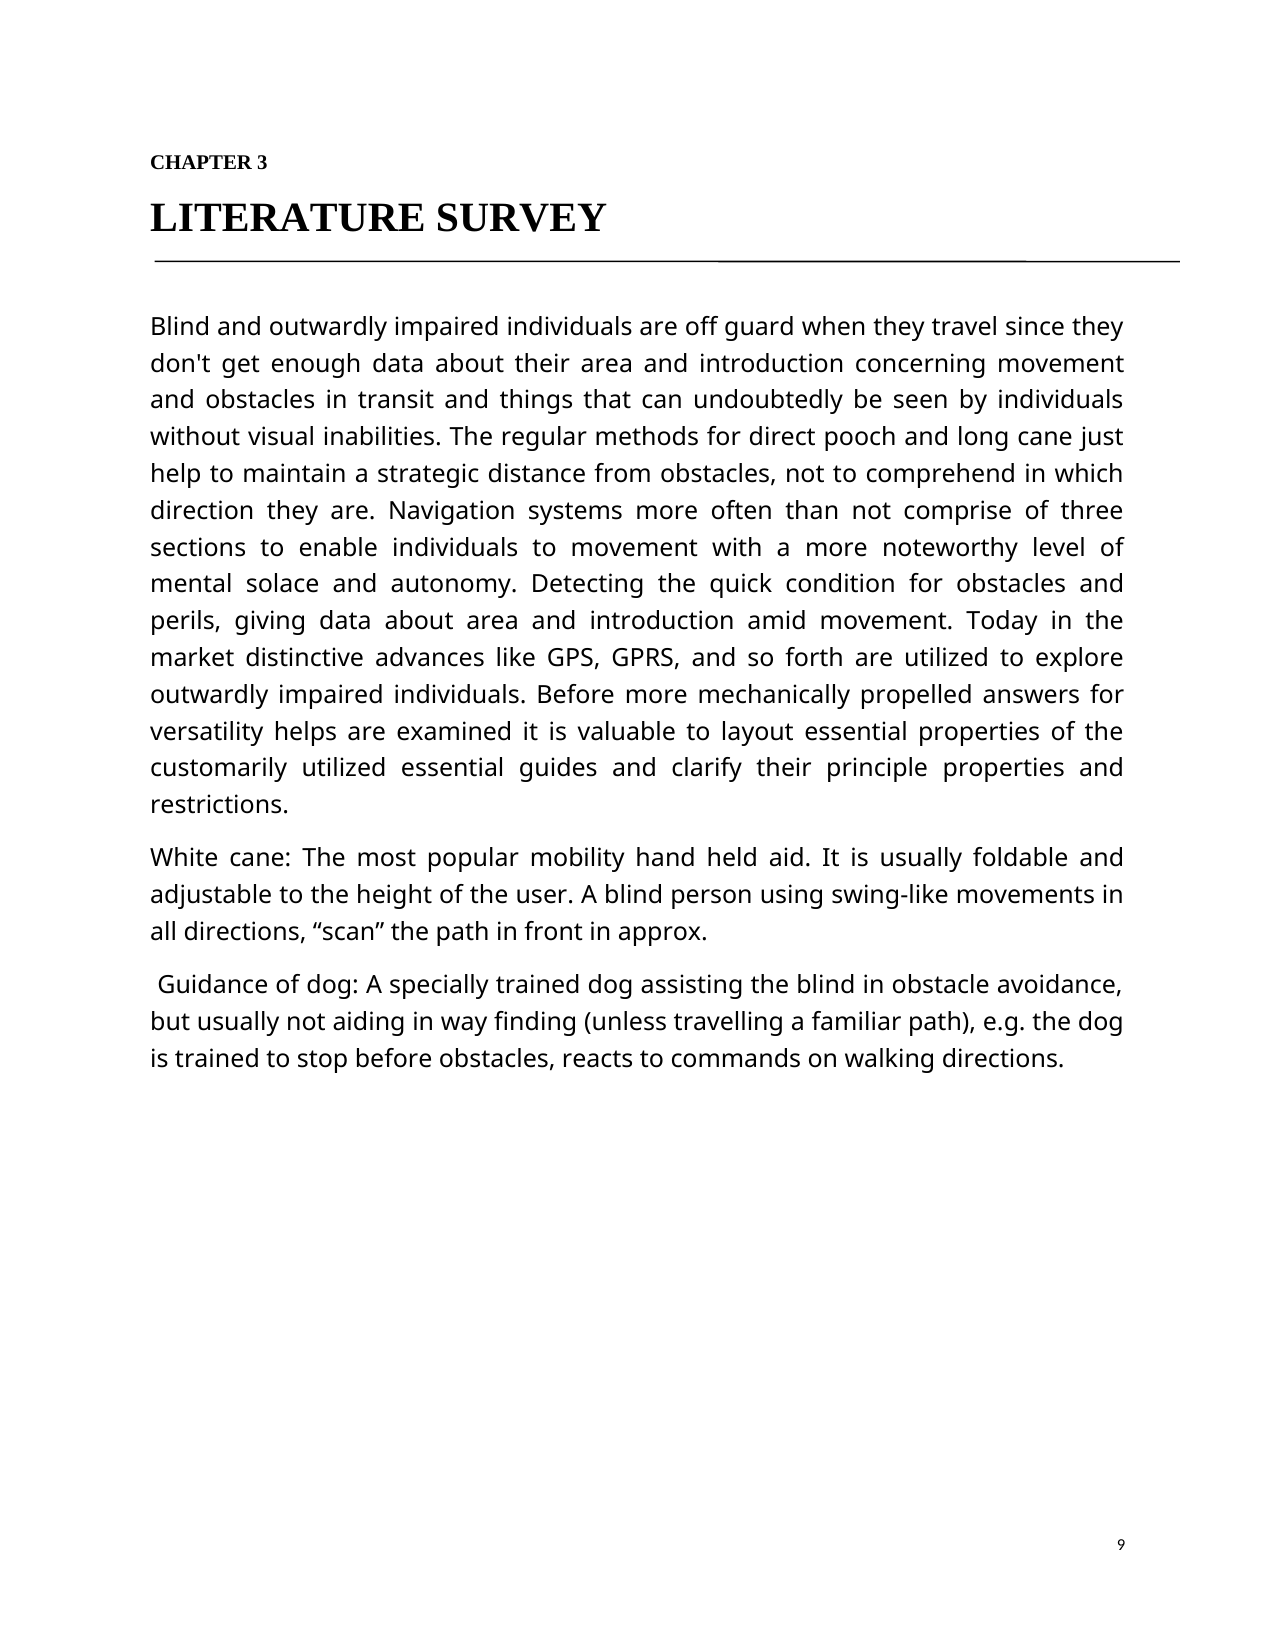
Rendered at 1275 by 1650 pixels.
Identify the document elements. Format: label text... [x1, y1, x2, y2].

text LITERATURE SURVEY [150, 193, 1125, 241]
text White cane: The most popular mobility hand held aid. It is usually foldable and adjustable to the height of the user. A blind person using swing-like movements in all directions, “scan” the path in front in approx. [150, 840, 1125, 948]
text CHAPTER 3 [150, 150, 1125, 174]
text Guidance of dog: A specially trained dog assisting the blind in obstacle avoidance, but usually not aiding in way finding (unless travelling a familiar path), e.g. the dog is trained to stop before obstacles, reacts to commands on walking directions. [150, 967, 1125, 1075]
text Blind and outwardly impaired individuals are off guard when they travel since they don't get enough data about their area and introduction concerning movement and obstacles in transit and things that can undoubtedly be seen by individuals without visual inabilities. The regular methods for direct pooch and long cane just help to maintain a strategic distance from obstacles, not to comprehend in which direction they are. Navigation systems more often than not comprise of three sections to enable individuals to movement with a more noteworthy level of mental solace and autonomy. Detecting the quick condition for obstacles and perils, giving data about area and introduction amid movement. Today in the market distinctive advances like GPS, GPRS, and so forth are utilized to explore outwardly impaired individuals. Before more mechanically propelled answers for versatility helps are examined it is valuable to layout essential properties of the customarily utilized essential guides and clarify their principle properties and restrictions. [150, 309, 1125, 821]
